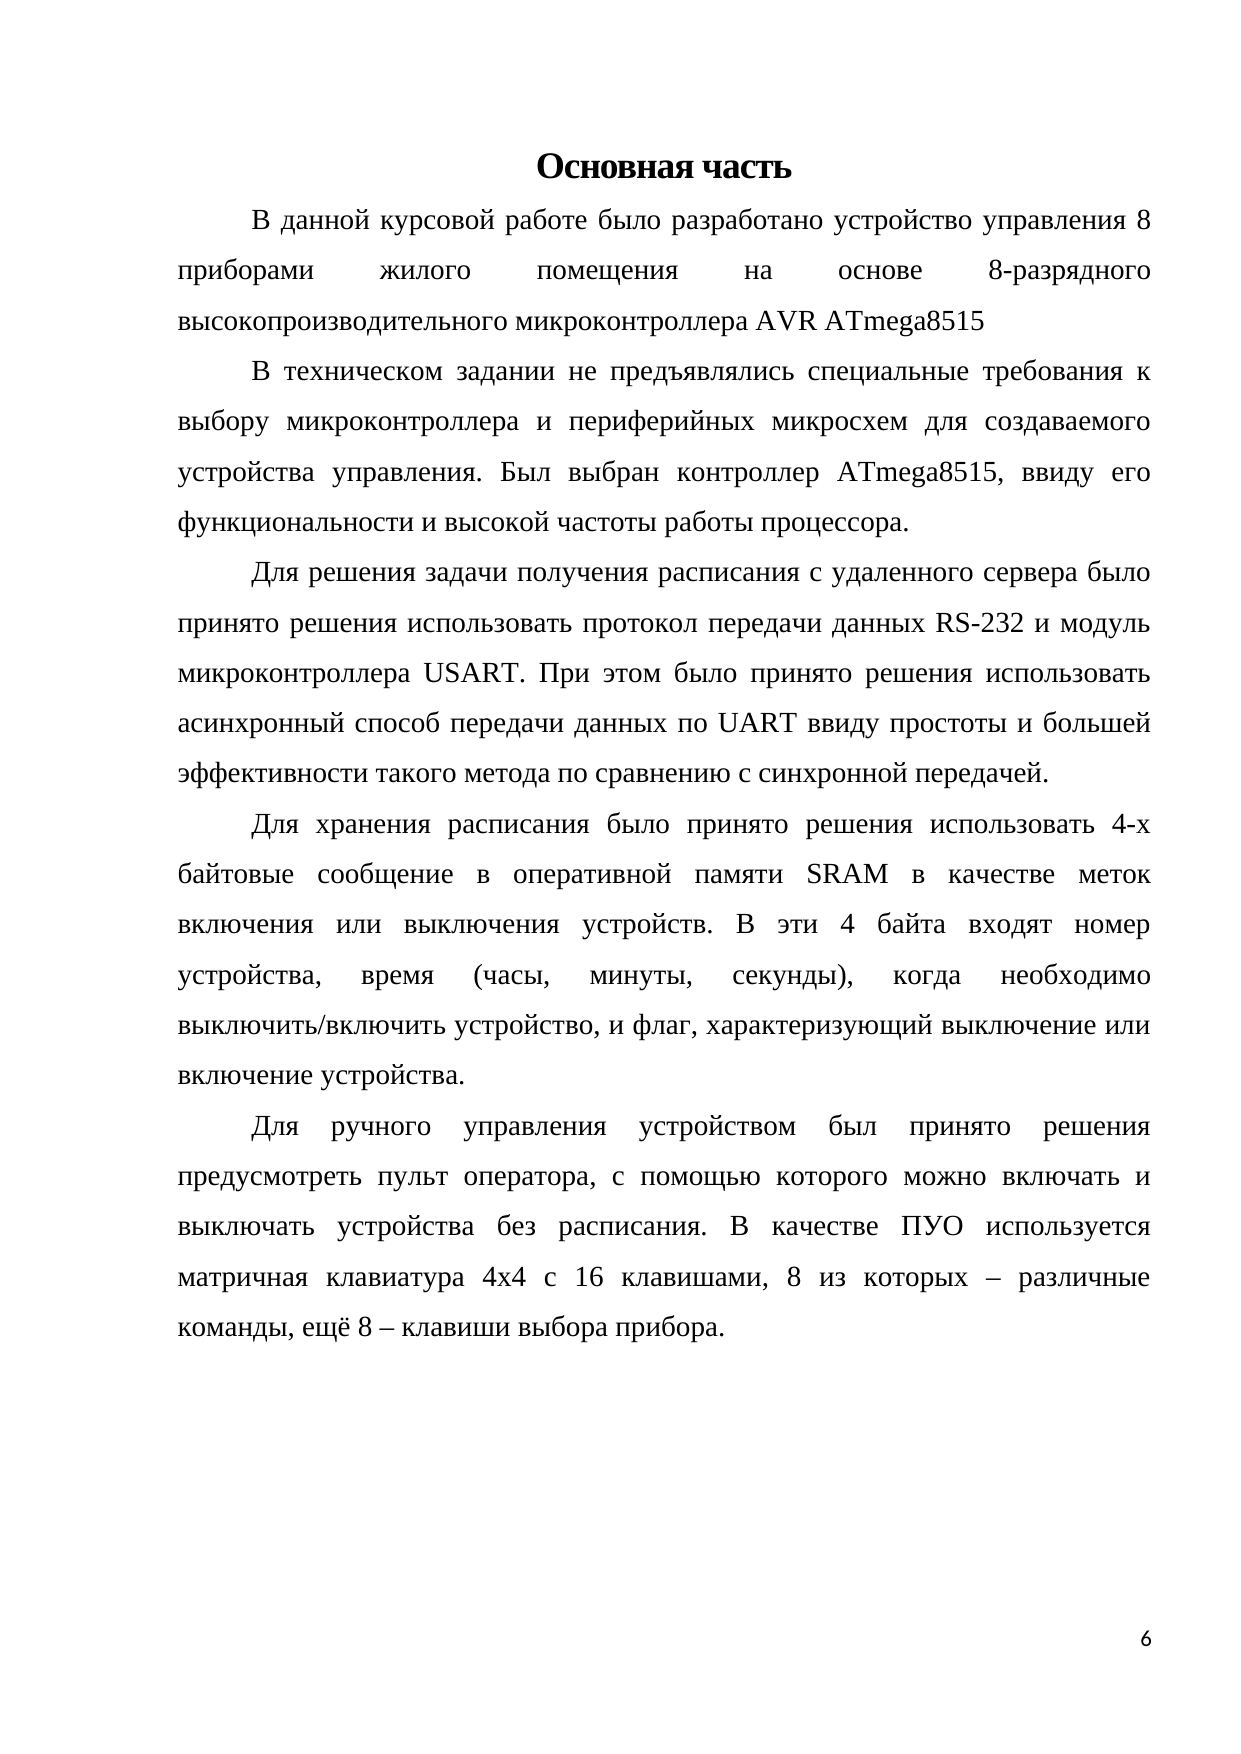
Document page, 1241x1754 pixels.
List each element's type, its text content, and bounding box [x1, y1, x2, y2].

text Для решения задачи получения расписания с удаленного сервера было принято решения использовать протокол передачи данных RS-232 и модуль микроконтроллера USART. При этом было принято решения использовать асинхронный способ передачи данных по UART ввиду простоты и большей эффективности такого метода по сравнению с синхронной передачей. [177, 554, 1152, 789]
text Для хранения расписания было принято решения использовать 4-х байтовые сообщение в оперативной памяти SRAM в качестве меток включения или выключения устройств. В эти 4 байта входят номер устройства, время (часы, минуты, секунды), когда необходимо выключить/включить устройство, и флаг, характеризующий выключение или включение устройства. [177, 806, 1152, 1091]
text Для ручного управления устройством был принято решения предусмотреть пульт оператора, с помощью которого можно включать и выключать устройства без расписания. В качестве ПУО используется матричная клавиатура 4x4 с 16 клавишами, 8 из которых – различные команды, ещё 8 – клавиши выбора прибора. [177, 1108, 1152, 1343]
title Основная часть [177, 143, 1152, 186]
text В техническом задании не предъявлялись специальные требования к выбору микроконтроллера и периферийных микросхем для создаваемого устройства управления. Был выбран контроллер ATmega8515, ввиду его функциональности и высокой частоты работы процессора. [177, 353, 1152, 538]
text В данной курсовой работе было разработано устройство управления 8 приборами жилого помещения на основе 8-разрядного высокопроизводительного микроконтроллера AVR ATmega8515 [177, 202, 1152, 336]
